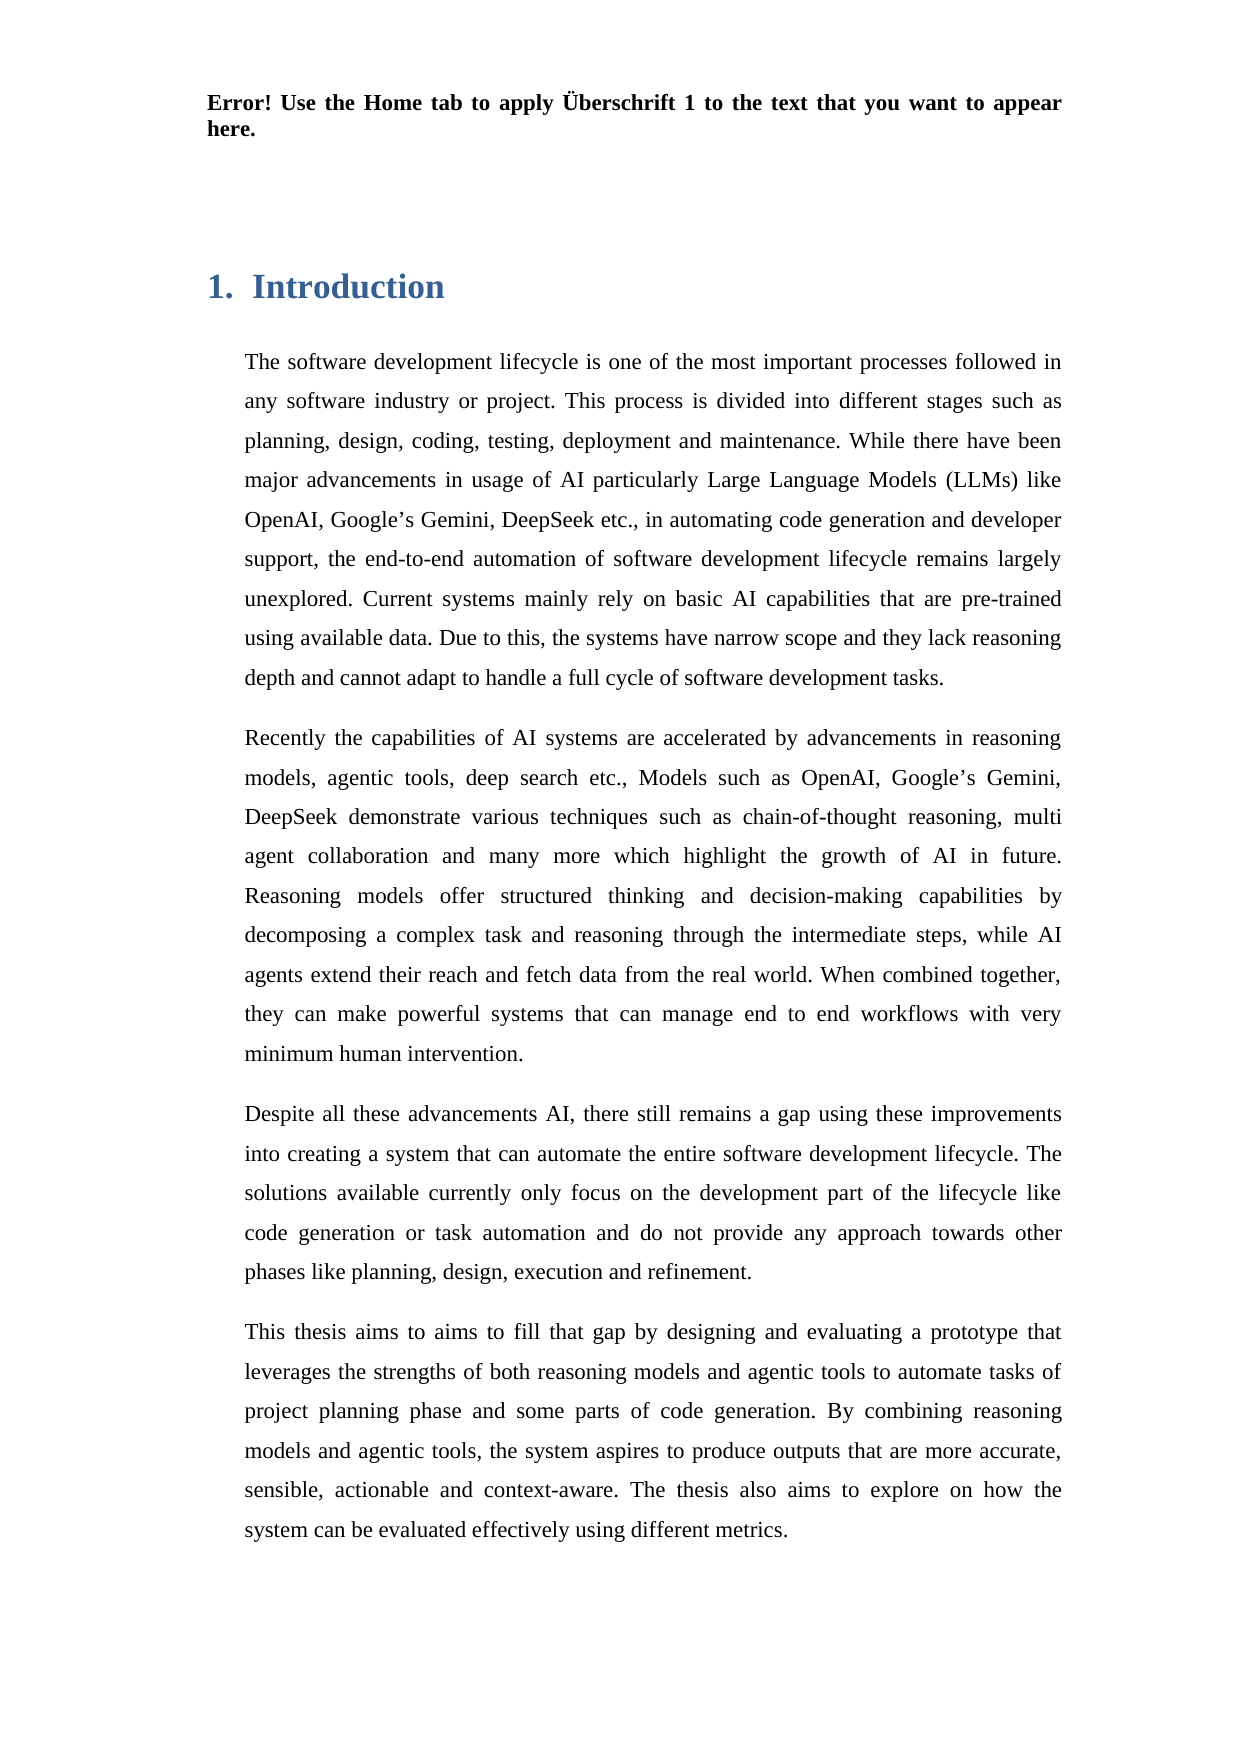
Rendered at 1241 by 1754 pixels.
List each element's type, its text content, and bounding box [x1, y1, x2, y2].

text Despite all these advancements AI, there still remains a gap using these improvements into creating a system that can automate the entire software development lifecycle. The solutions available currently only focus on the development part of the lifecycle like code generation or task automation and do not provide any approach towards other phases like planning, design, execution and refinement. [244, 1100, 1063, 1284]
subtitle Introduction [207, 266, 1063, 307]
text The software development lifecycle is one of the most important processes followed in any software industry or project. This process is divided into different stages such as planning, design, coding, testing, deployment and maintenance. While there have been major advancements in usage of AI particularly Large Language Models (LLMs) like OpenAI, Google’s Gemini, DeepSeek etc., in automating code generation and developer support, the end-to-end automation of software development lifecycle remains largely unexplored. Current systems mainly rely on basic AI capabilities that are pre-trained using available data. Due to this, the systems have narrow scope and they lack reasoning depth and cannot adapt to handle a full cycle of software development tasks. [244, 348, 1063, 690]
text Recently the capabilities of AI systems are accelerated by advancements in reasoning models, agentic tools, deep search etc., Models such as OpenAI, Google’s Gemini, DeepSeek demonstrate various techniques such as chain-of-thought reasoning, multi agent collaboration and many more which highlight the growth of AI in future. Reasoning models offer structured thinking and decision-making capabilities by decomposing a complex task and reasoning through the intermediate steps, while AI agents extend their reach and fetch data from the real world. When combined together, they can make powerful systems that can manage end to end workflows with very minimum human intervention. [244, 724, 1063, 1066]
text This thesis aims to aims to fill that gap by designing and evaluating a prototype that leverages the strengths of both reasoning models and agentic tools to automate tasks of project planning phase and some parts of code generation. By combining reasoning models and agentic tools, the system aspires to produce outputs that are more accurate, sensible, actionable and context-aware. The thesis also aims to explore on how the system can be evaluated effectively using different metrics. [244, 1318, 1063, 1542]
